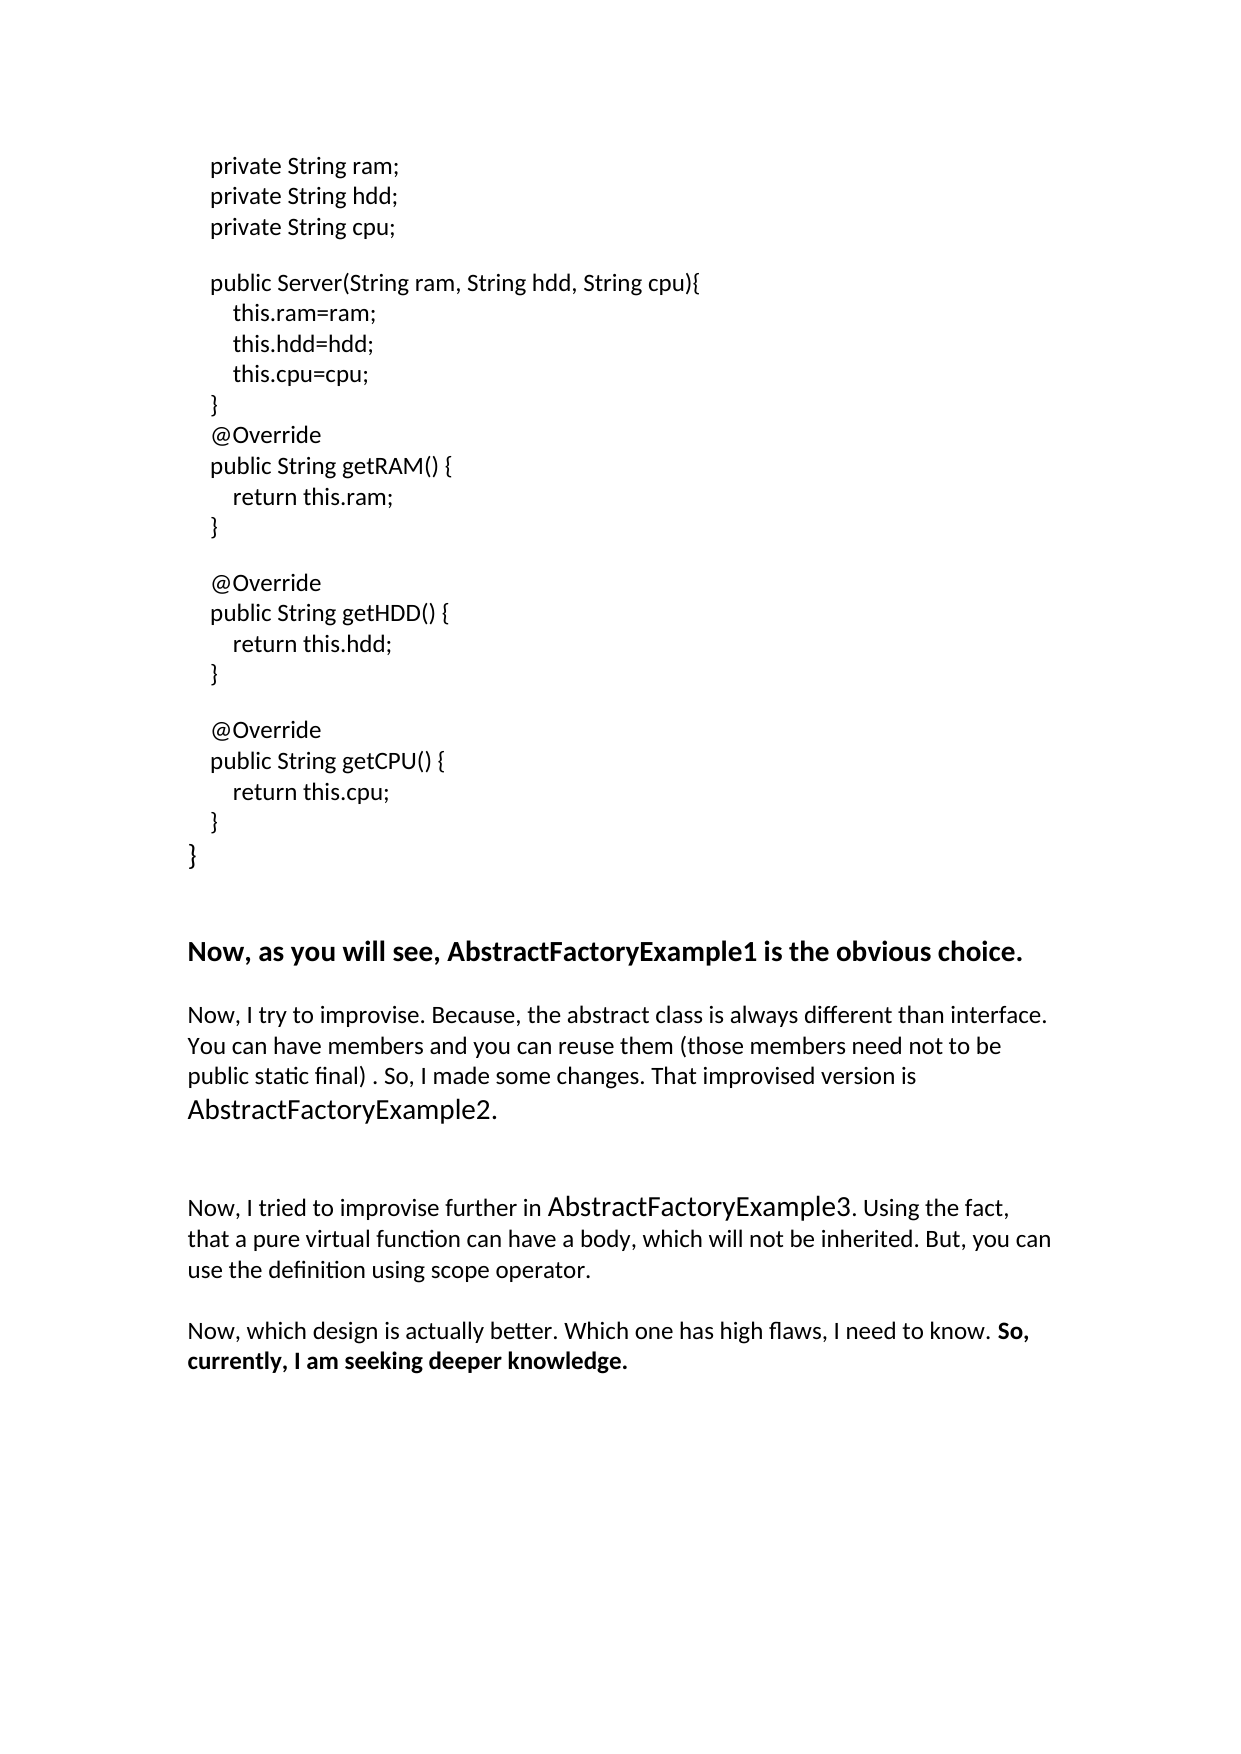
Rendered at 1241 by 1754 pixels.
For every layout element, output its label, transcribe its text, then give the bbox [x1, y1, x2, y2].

text } [187, 389, 1053, 419]
text private String ram; [187, 150, 1053, 181]
text private String hdd; [187, 181, 1053, 211]
text return this.hdd; [187, 628, 1053, 659]
text Now, as you will see, AbstractFactoryExample1 is the obvious choice. [187, 933, 1053, 969]
text public String getHDD() { [187, 598, 1053, 628]
text this.hdd=hdd; [187, 328, 1053, 358]
text } [187, 837, 1053, 872]
text } [187, 659, 1053, 689]
text public String getRAM() { [187, 450, 1053, 481]
text public Server(String ram, String hdd, String cpu){ [187, 267, 1053, 297]
text this.ram=ram; [187, 297, 1053, 328]
text Now, I tried to improvise further in AbstractFactoryExample3. Using the fact, that a pure virtual function can have a body, which will not be inherited. But, you can use the definition using scope operator. [187, 1188, 1053, 1284]
text Now, which design is actually better. Which one has high flaws, I need to know. So, currently, I am seeking deeper knowledge. [187, 1315, 1053, 1376]
text @Override [187, 714, 1053, 745]
text return this.cpu; [187, 776, 1053, 806]
text @Override [187, 419, 1053, 450]
text this.cpu=cpu; [187, 358, 1053, 389]
text @Override [187, 567, 1053, 598]
text public String getCPU() { [187, 745, 1053, 776]
text return this.ram; [187, 481, 1053, 511]
text } [187, 511, 1053, 542]
text private String cpu; [187, 211, 1053, 242]
text } [187, 806, 1053, 837]
text Now, I try to improvise. Because, the abstract class is always different than interface. You can have members and you can reuse them (those members need not to be public static final) . So, I made some changes. That improvised version is AbstractFactoryExample2. [187, 999, 1053, 1152]
